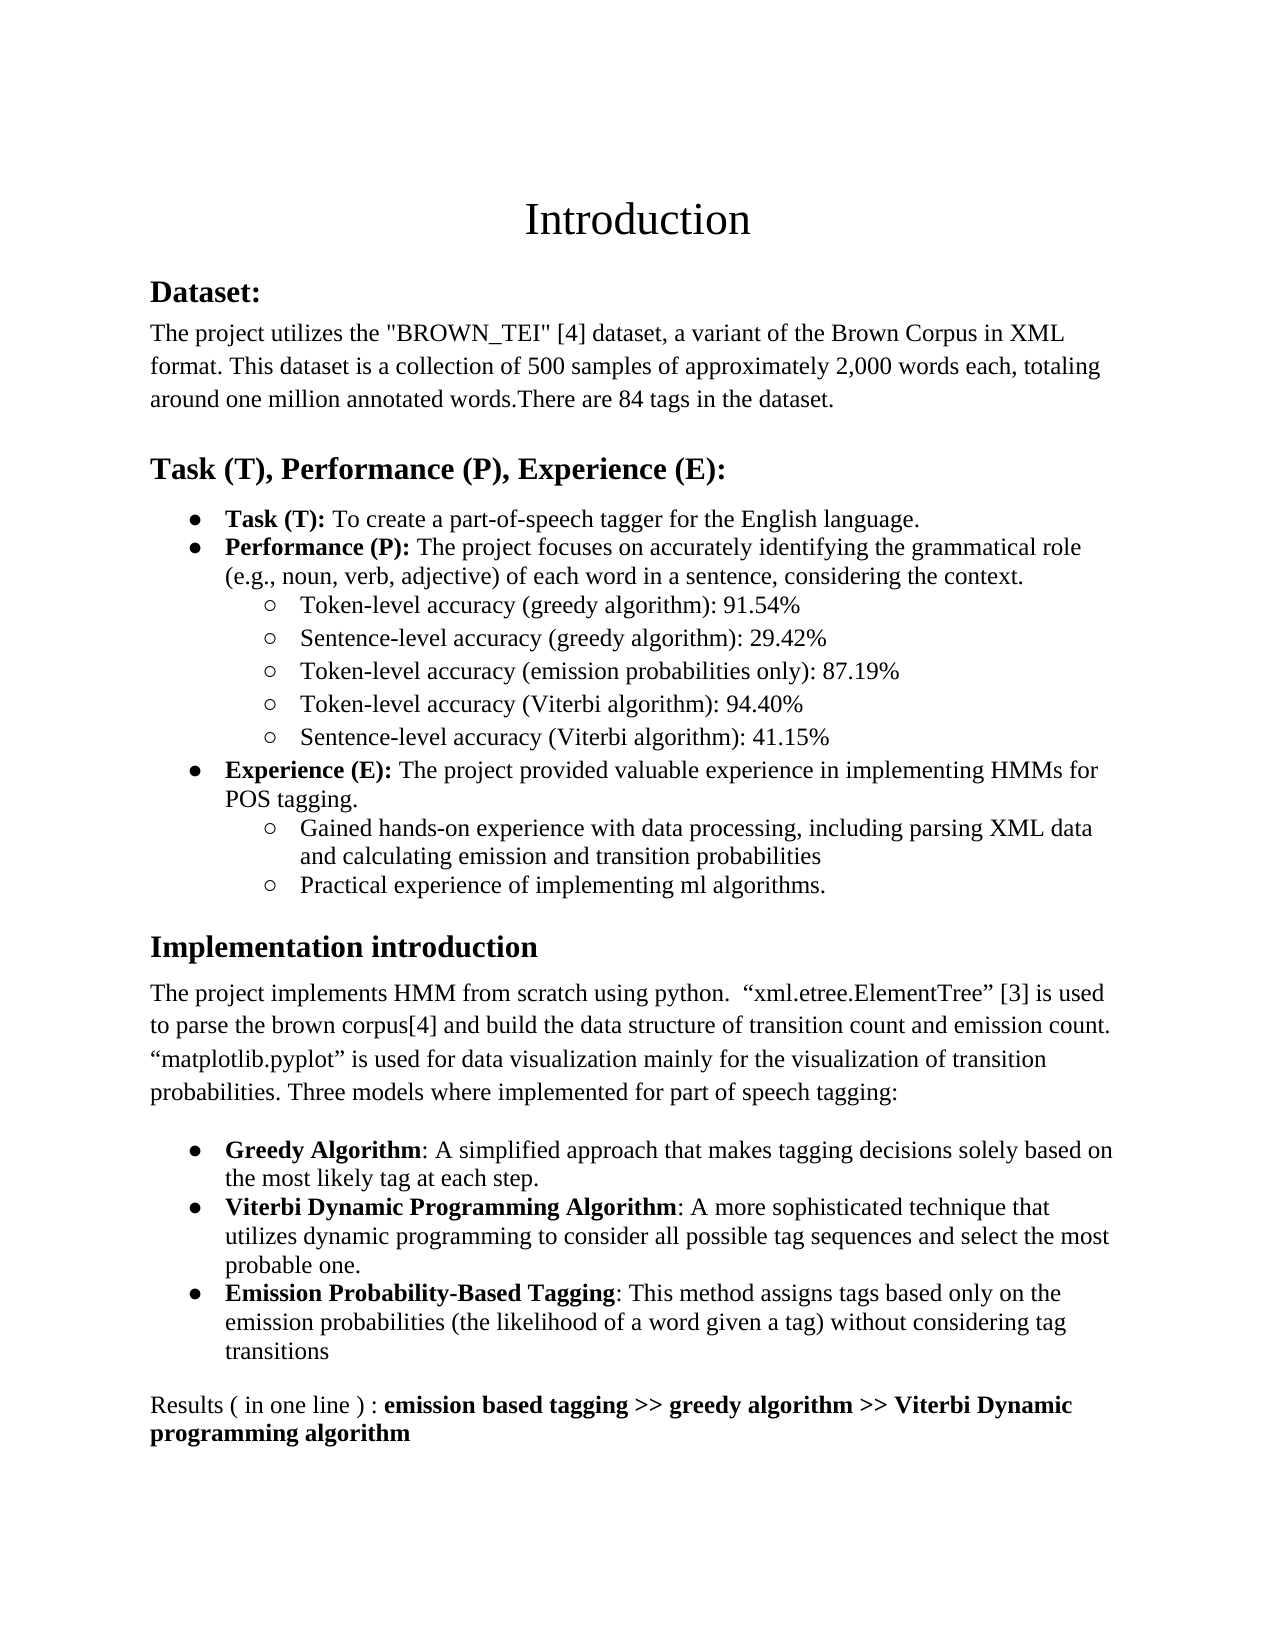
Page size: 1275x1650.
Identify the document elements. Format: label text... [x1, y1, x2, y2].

list Greedy Algorithm: A simplified approach that makes tagging decisions solely based on the most likely tag at each step. [187, 1135, 1125, 1192]
subtitle Dataset: [150, 273, 1125, 309]
list Performance (P): The project focuses on accurately identifying the grammatical role (e.g., noun, verb, adjective) of each word in a sentence, considering the context. [187, 532, 1125, 590]
list Sentence-level accuracy (greedy algorithm): 29.42% [262, 623, 1125, 652]
text The project implements HMM from scratch using python. “xml.etree.ElementTree” [3] is used to parse the brown corpus[4] and build the data structure of transition count and emission count. “matplotlib.pyplot” is used for data visualization mainly for the visualization of transition probabilities. Three models where implemented for part of speech tagging: [150, 978, 1125, 1105]
list Experience (E): The project provided valuable experience in implementing HMMs for POS tagging. [187, 755, 1125, 813]
list Sentence-level accuracy (Viterbi algorithm): 41.15% [262, 722, 1125, 751]
subtitle Implementation introduction [150, 928, 1125, 964]
text Results ( in one line ) : emission based tagging >> greedy algorithm >> Viterbi Dynamic programming algorithm [150, 1390, 1125, 1447]
list Gained hands-on experience with data processing, including parsing XML data and calculating emission and transition probabilities [262, 813, 1125, 870]
text The project utilizes the "BROWN_TEI" [4] dataset, a variant of the Brown Corpus in XML format. This dataset is a collection of 500 samples of approximately 2,000 words each, totaling around one million annotated words.There are 84 tags in the dataset. [150, 318, 1125, 413]
text Task (T), Performance (P), Experience (E): [150, 450, 1125, 486]
list Viterbi Dynamic Programming Algorithm: A more sophisticated technique that utilizes dynamic programming to consider all possible tag sequences and select the most probable one. [187, 1192, 1125, 1278]
list Token-level accuracy (greedy algorithm): 91.54% [262, 590, 1125, 619]
subtitle Introduction [150, 192, 1125, 244]
list Emission Probability-Based Tagging: This method assigns tags based only on the emission probabilities (the likelihood of a word given a tag) without considering tag transitions [187, 1278, 1125, 1365]
list Token-level accuracy (emission probabilities only): 87.19% [262, 656, 1125, 685]
list Task (T): To create a part-of-speech tagger for the English language. [187, 504, 1125, 532]
list Practical experience of implementing ml algorithms. [262, 870, 1125, 899]
list Token-level accuracy (Viterbi algorithm): 94.40% [262, 689, 1125, 718]
